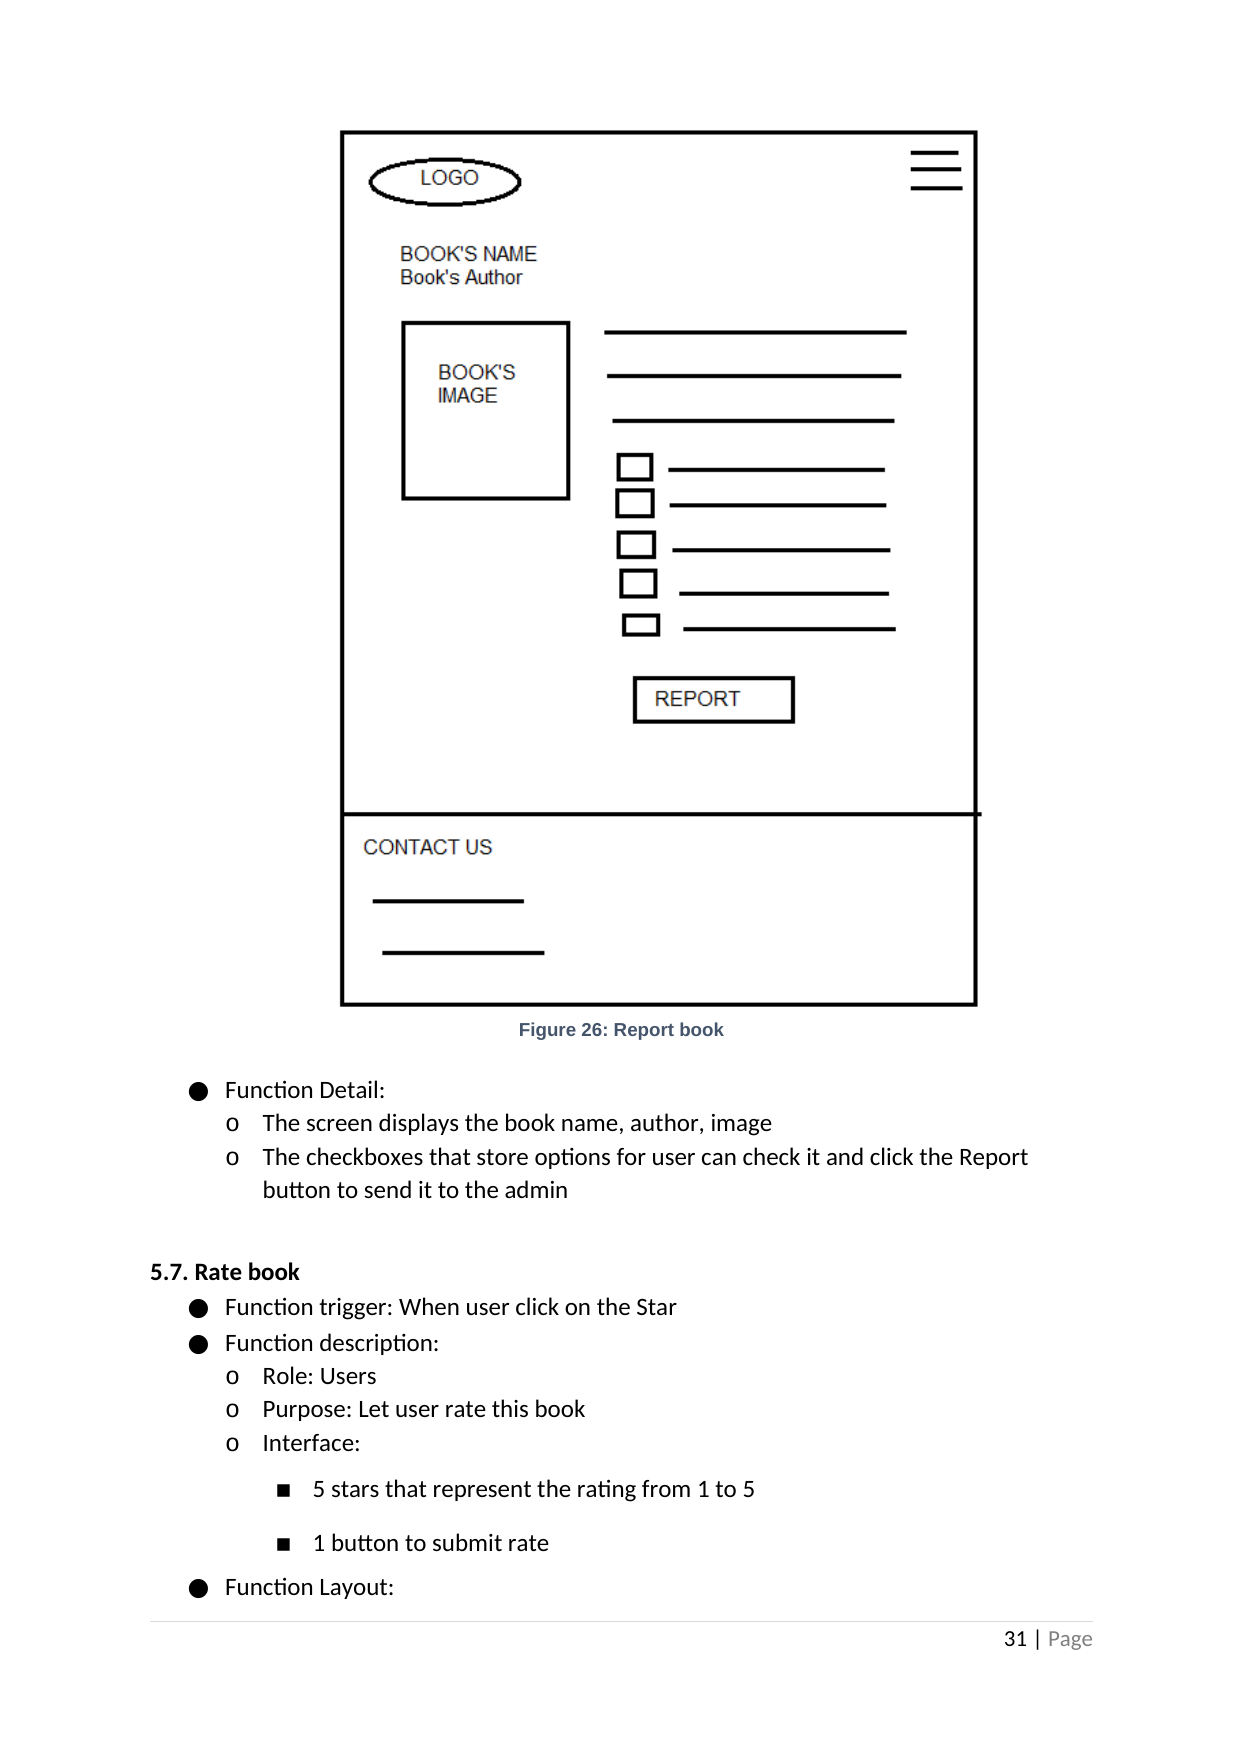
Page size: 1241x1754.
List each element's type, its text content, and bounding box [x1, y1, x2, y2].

picture [328, 117, 990, 1011]
list 5 stars that represent the rating from 1 to 5 [275, 1460, 1093, 1511]
subtitle 5.7. Rate book [150, 1256, 1093, 1286]
list The screen displays the book name, author, image [225, 1107, 1093, 1139]
list Function Layout: [187, 1568, 1093, 1603]
list 1 button to submit rate [275, 1514, 1093, 1566]
list Interface: [225, 1427, 1093, 1458]
list Function trigger: When user click on the Star [187, 1288, 1093, 1323]
list Role: Users [225, 1360, 1093, 1392]
list The checkboxes that store options for user can check it and click the Report button to send it to the admin [225, 1141, 1093, 1204]
list Purpose: Let user rate this book [225, 1393, 1093, 1425]
list Function description: [187, 1324, 1093, 1358]
list Function Detail: [187, 1072, 1093, 1106]
